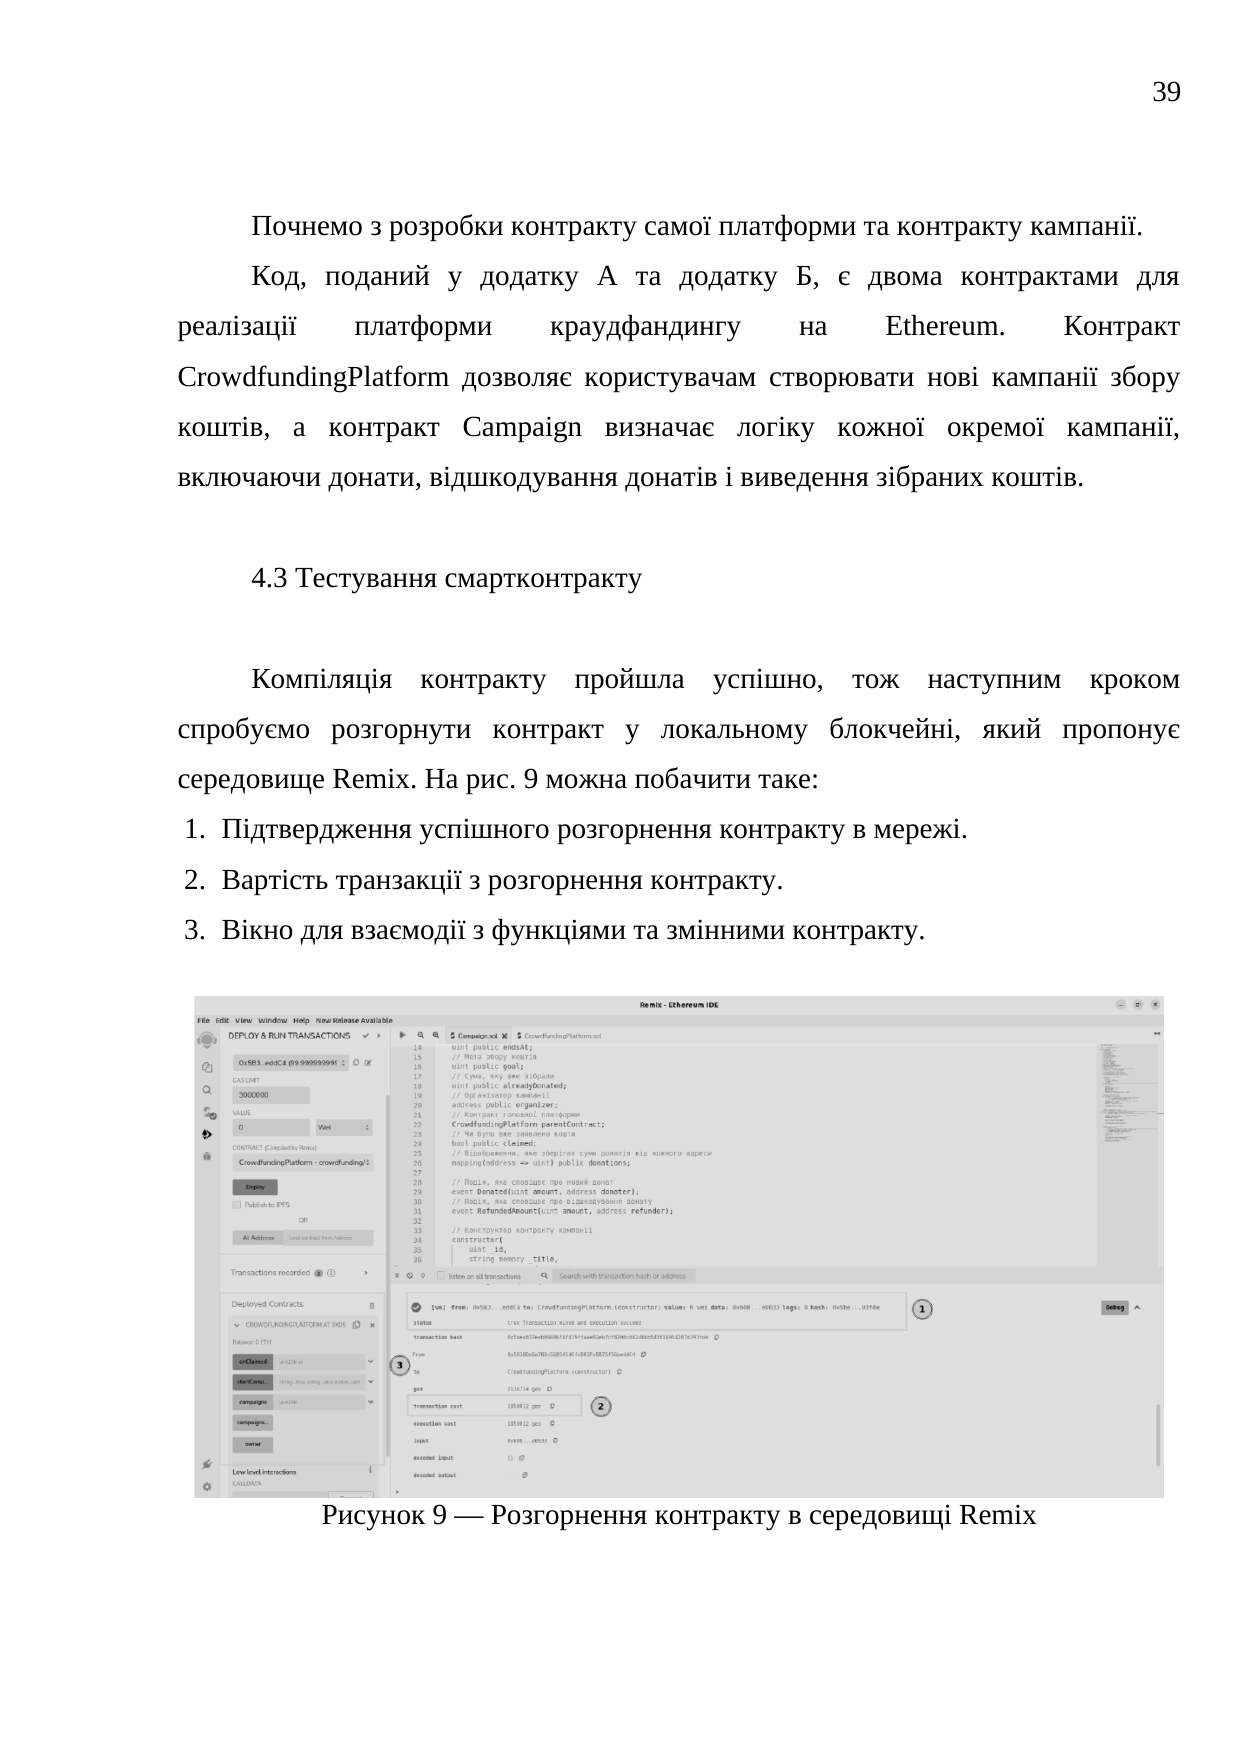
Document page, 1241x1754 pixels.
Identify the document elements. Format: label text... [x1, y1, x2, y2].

list Підтвердження успішного розгорнення контракту в мережі. [184, 812, 1181, 845]
text Код, поданий у додатку А та додатку Б, є двома контрактами для реалізації платформи краудфандингу на Ethereum. Контракт CrowdfundingPlatform дозволяє користувачам створювати нові кампанії збору коштів, а контракт Campaign визначає логіку кожної окремої кампанії, включаючи донати, відшкодування донатів і виведення зібраних коштів. [177, 258, 1181, 493]
text Почнемо з розробки контракту самої платформи та контракту кампанії. [177, 208, 1181, 241]
list Вікно для взаємодії з функціями та змінними контракту. [184, 912, 1181, 946]
list Вартість транзакції з розгорнення контракту. [184, 862, 1181, 896]
picture [194, 996, 1164, 1498]
text Рисунок 9 — Розгорнення контракту в середовищі Remix [177, 1497, 1181, 1531]
text Компіляція контракту пройшла успішно, тож наступним кроком спробуємо розгорнути контракт у локальному блокчейні, який пропонує середовище Remix. На рис. 9 можна побачити таке: [177, 661, 1181, 795]
subtitle 4.3 Тестування смартконтракту [177, 560, 1181, 594]
